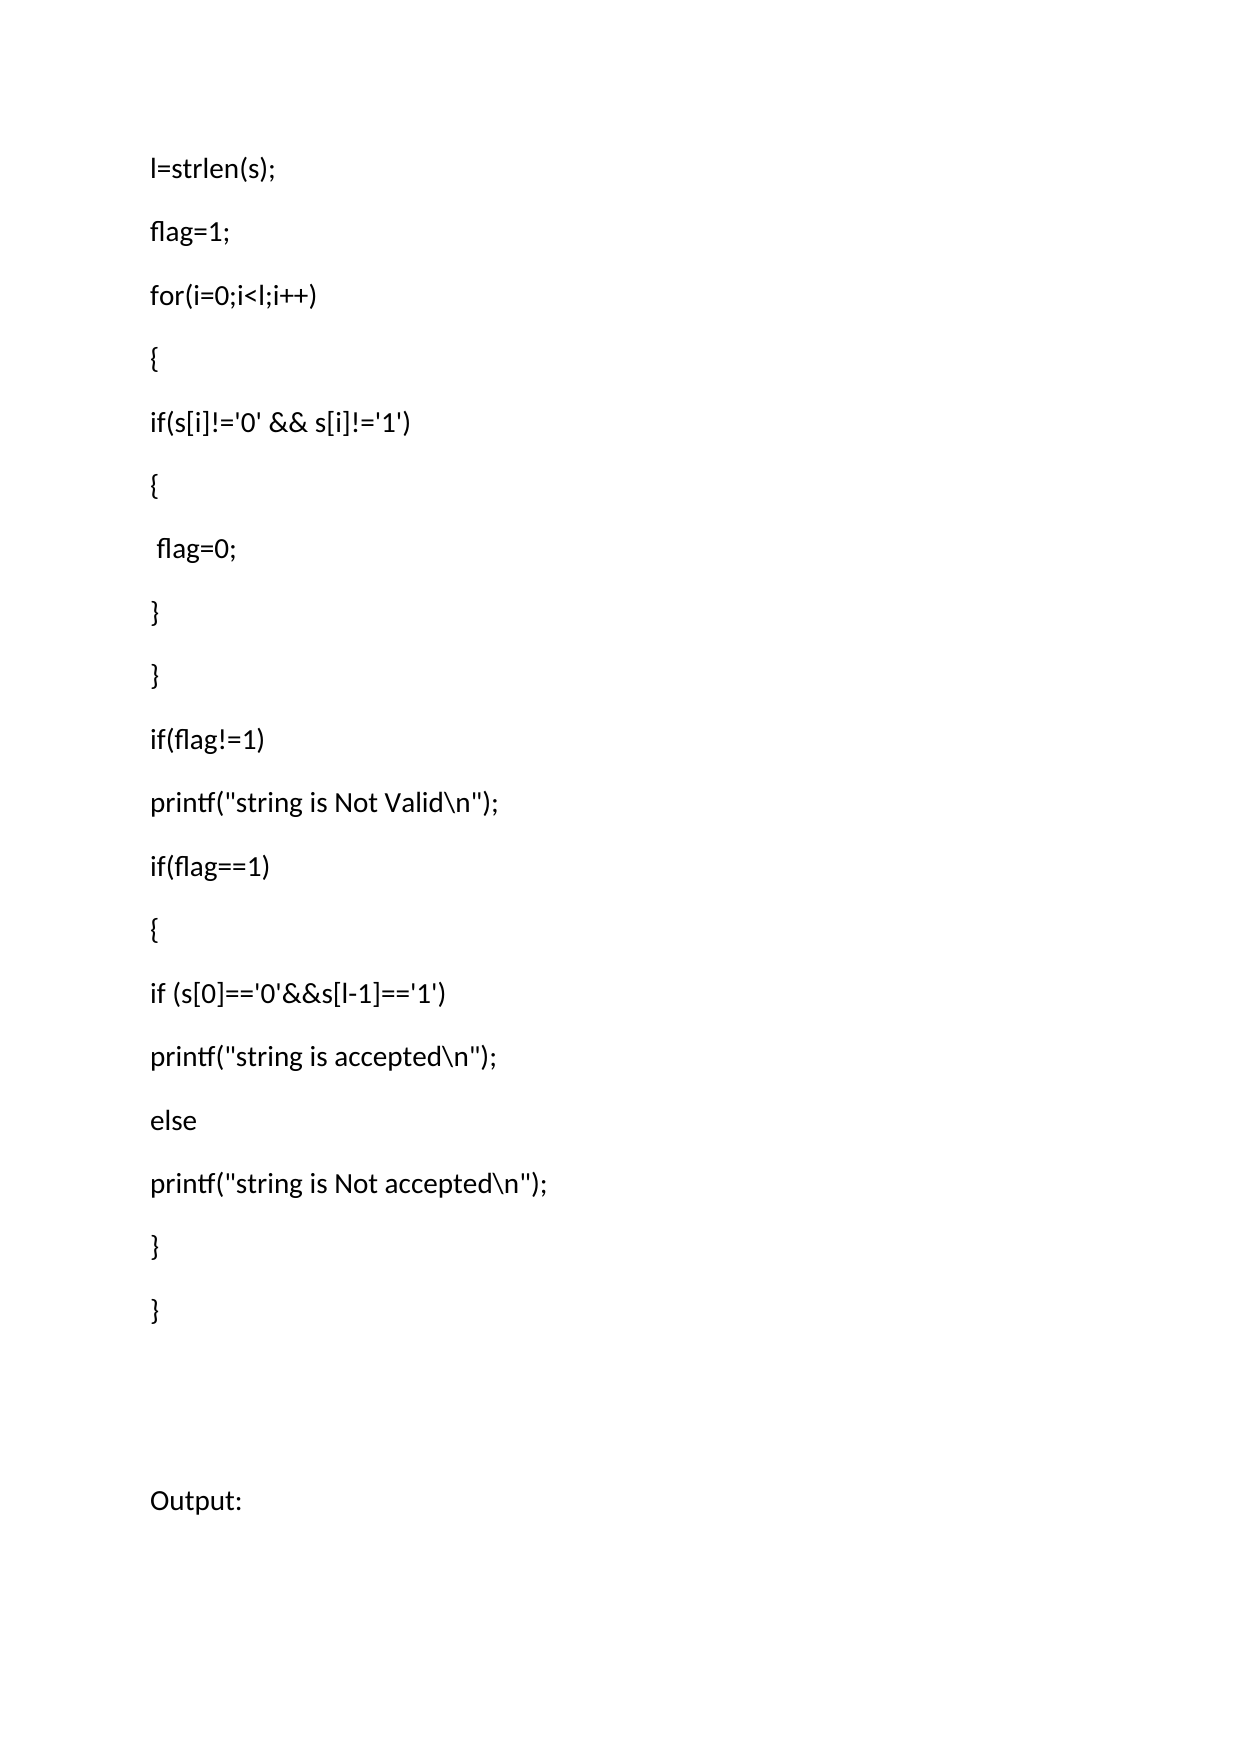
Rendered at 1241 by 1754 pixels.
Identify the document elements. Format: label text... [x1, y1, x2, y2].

text } [150, 1228, 1090, 1264]
text { [150, 340, 1090, 376]
text if(flag!=1) [150, 721, 1090, 757]
text printf("string is accepted\n"); [150, 1038, 1090, 1074]
text flag=1; [150, 213, 1090, 249]
text if(s[i]!='0' && s[i]!='1') [150, 404, 1090, 439]
text for(i=0;i<l;i++) [150, 277, 1090, 312]
text { [150, 911, 1090, 947]
text if (s[0]=='0'&&s[l-1]=='1') [150, 975, 1090, 1010]
text } [150, 1292, 1090, 1327]
text flag=0; [150, 531, 1090, 566]
text printf("string is Not Valid\n"); [150, 784, 1090, 820]
text if(flag==1) [150, 848, 1090, 883]
text else [150, 1102, 1090, 1137]
text { [150, 467, 1090, 503]
text } [150, 594, 1090, 630]
text } [150, 657, 1090, 693]
text l=strlen(s); [150, 150, 1090, 186]
text Output: [150, 1482, 1090, 1518]
text printf("string is Not accepted\n"); [150, 1165, 1090, 1201]
